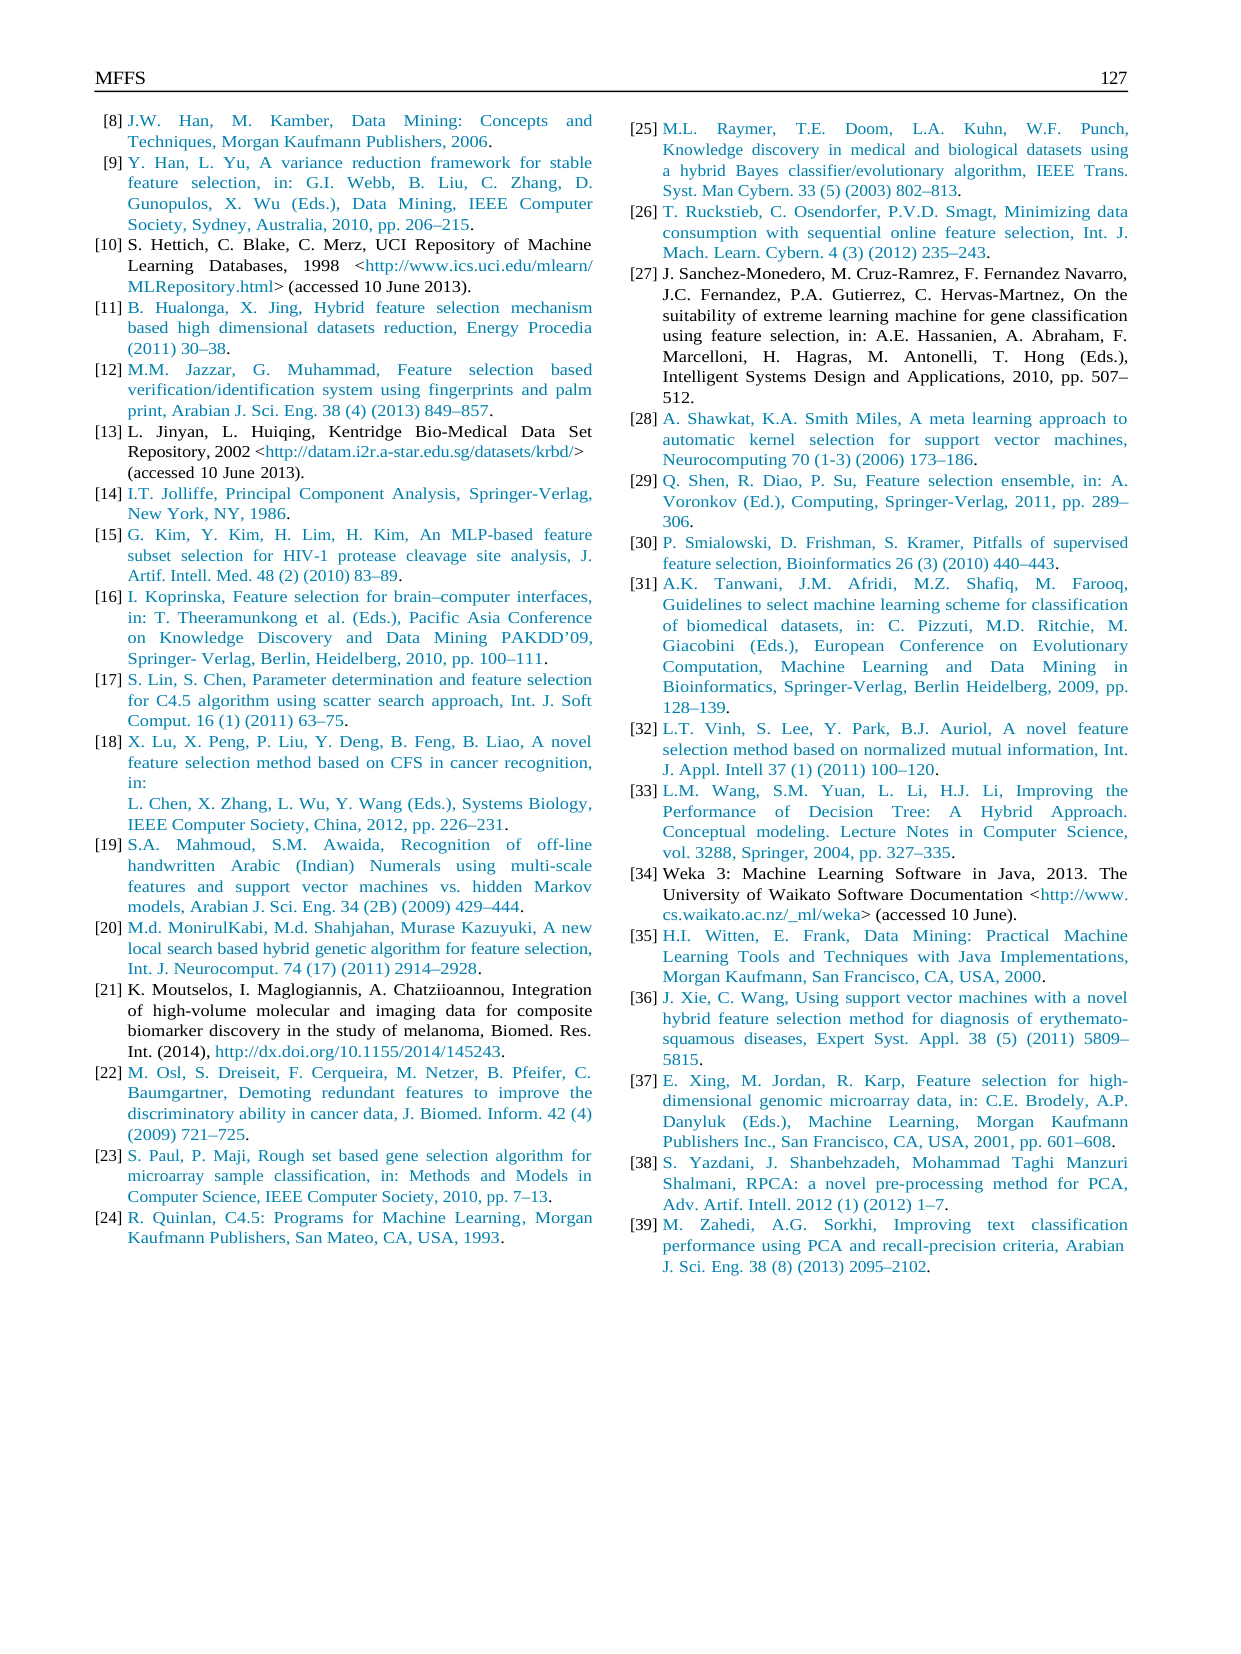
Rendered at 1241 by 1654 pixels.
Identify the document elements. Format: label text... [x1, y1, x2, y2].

picture [791, 1012, 795, 1024]
picture [940, 437, 947, 449]
picture [804, 930, 814, 939]
picture [1120, 151, 1126, 159]
picture [284, 963, 292, 974]
picture [839, 561, 851, 569]
picture [270, 302, 275, 313]
picture [136, 635, 142, 643]
picture [432, 739, 438, 747]
picture [1004, 664, 1010, 672]
picture [788, 1078, 794, 1086]
picture [841, 826, 846, 835]
picture [542, 1169, 548, 1181]
picture [1040, 416, 1046, 424]
picture [190, 901, 197, 912]
picture [848, 578, 855, 589]
picture [157, 859, 162, 869]
picture [994, 126, 999, 134]
picture [468, 614, 474, 623]
picture [953, 664, 959, 672]
picture [377, 222, 384, 234]
picture [716, 1202, 722, 1210]
picture [144, 863, 150, 871]
picture [246, 491, 252, 499]
picture [577, 387, 583, 395]
picture [326, 715, 334, 726]
picture [433, 925, 439, 933]
picture [991, 661, 998, 670]
picture [899, 1222, 905, 1230]
picture [714, 623, 723, 629]
picture [149, 1173, 159, 1179]
picture [1060, 892, 1067, 904]
picture [833, 147, 838, 155]
picture [155, 180, 163, 188]
picture [235, 1153, 239, 1165]
picture [211, 384, 216, 395]
picture [349, 925, 353, 937]
list E. Xing, M. Jordan, R. Karp, Feature selection for high- dimensional genomic microarray data, in: C.E. Brodely, A.P. Danyluk (Eds.), Machine Learning, Morgan Kaufmann Publishers Inc., San Francisco, CA, USA, 2001, pp. 601–608. [630, 1070, 1128, 1151]
picture [149, 201, 155, 209]
picture [176, 532, 182, 540]
picture [155, 760, 163, 768]
picture [805, 1078, 811, 1086]
picture [729, 1098, 735, 1106]
picture [470, 446, 474, 456]
picture [917, 1075, 926, 1084]
picture [566, 615, 572, 623]
picture [390, 1046, 397, 1052]
picture [1047, 416, 1054, 428]
picture [984, 954, 990, 962]
picture [396, 863, 405, 869]
picture [398, 1046, 403, 1057]
list M.M. Jazzar, G. Muhammad, Feature selection based verification/identification system using fingerprints and palm print, Arabian J. Sci. Eng. 38 (4) (2013) 849–857. [94, 359, 593, 420]
picture [261, 1045, 266, 1057]
picture [681, 1012, 688, 1024]
picture [308, 550, 313, 558]
picture [505, 925, 511, 932]
picture [956, 1078, 962, 1086]
picture [800, 992, 808, 1003]
picture [539, 611, 544, 623]
picture [1001, 1119, 1007, 1127]
picture [939, 743, 944, 755]
picture [860, 681, 865, 689]
picture [310, 445, 315, 457]
picture [950, 437, 957, 449]
picture [960, 230, 966, 238]
picture [888, 995, 894, 1003]
picture [971, 1016, 977, 1024]
picture [345, 1090, 353, 1098]
picture [664, 764, 669, 775]
list A.K. Tanwani, J.M. Afridi, M.Z. Shafiq, M. Farooq, Guidelines to select machine learning scheme for classification of biomedical datasets, in: C. Pizzuti, M.D. Ritchie, M. Giacobini (Eds.), European Conference on Evolutionary Computation, Machine Learning and Data Mining in Bioinformatics, Springer-Verlag, Berlin Heidelberg, 2009, pp. 128–139. [630, 574, 1128, 717]
picture [424, 118, 430, 126]
picture [451, 559, 458, 565]
picture [347, 635, 353, 643]
picture [402, 1153, 407, 1161]
picture [955, 209, 961, 217]
picture [434, 1049, 440, 1057]
picture [1036, 788, 1043, 800]
picture [774, 1036, 780, 1044]
picture [531, 260, 536, 271]
picture [812, 499, 818, 507]
picture [202, 387, 208, 395]
picture [580, 550, 586, 561]
list S. Lin, S. Chen, Parameter determination and feature selection for C4.5 algorithm using scatter search approach, Int. J. Soft Comput. 16 (1) (2011) 63–75. [94, 670, 593, 730]
picture [720, 143, 726, 155]
picture [718, 747, 724, 755]
picture [324, 841, 330, 850]
picture [874, 143, 880, 155]
picture [970, 143, 974, 155]
picture [894, 147, 900, 155]
picture [550, 1111, 556, 1119]
picture [737, 747, 746, 753]
picture [424, 1232, 430, 1243]
picture [1028, 829, 1036, 837]
picture [799, 1098, 808, 1104]
picture [670, 496, 675, 504]
picture [727, 151, 733, 159]
picture [462, 594, 471, 600]
picture [241, 569, 247, 581]
picture [521, 176, 527, 188]
picture [266, 1191, 272, 1200]
list P. Smialowski, D. Frishman, S. Kramer, Pitfalls of supervised feature selection, Bioinformatics 26 (3) (2010) 440–443. [630, 533, 1128, 573]
picture [1003, 1033, 1010, 1039]
picture [186, 197, 190, 209]
picture [1047, 1016, 1057, 1024]
picture [278, 180, 284, 188]
picture [509, 903, 515, 910]
picture [971, 209, 977, 217]
picture [704, 680, 709, 692]
picture [825, 230, 831, 242]
picture [480, 405, 488, 416]
picture [350, 822, 356, 830]
picture [1121, 209, 1127, 217]
picture [765, 912, 771, 920]
picture [709, 495, 713, 505]
picture [344, 1235, 350, 1243]
picture [682, 1135, 689, 1147]
picture [1073, 578, 1082, 587]
picture [176, 1173, 192, 1181]
picture [1111, 475, 1118, 486]
picture [427, 797, 432, 809]
picture [231, 797, 237, 809]
picture [705, 143, 709, 155]
picture [970, 250, 976, 258]
picture [199, 698, 205, 706]
picture [733, 581, 739, 589]
picture [503, 594, 509, 602]
picture [547, 838, 552, 850]
picture [253, 1046, 258, 1057]
picture [335, 715, 342, 721]
picture [936, 1199, 944, 1210]
picture [302, 446, 307, 457]
picture [919, 1033, 926, 1044]
text J.C. Fernandez, P.A. Gutierrez, C. Hervas-Martnez, On the suitability of extreme learning machine for gene classification using feature selection, in: A.E. Hassanien, A. Abraham, F. Marcelloni, H. Hagras, M. Antonelli, T. Hong (Eds.), Intelligent Systems Design and Applications, 2010, pp. 507–512. [662, 285, 1128, 407]
picture [865, 930, 872, 939]
list J. Xie, C. Wang, Using support vector machines with a novel hybrid feature selection method for diagnosis of erythemato- squamous diseases, Expert Syst. Appl. 38 (5) (2011) 5809–5815. [630, 988, 1128, 1069]
picture [200, 321, 206, 333]
picture [545, 201, 554, 207]
picture [791, 623, 797, 631]
picture [940, 723, 947, 734]
picture [1037, 1098, 1043, 1106]
picture [391, 532, 396, 540]
picture [859, 850, 866, 862]
picture [149, 591, 156, 597]
picture [298, 139, 304, 147]
picture [305, 139, 313, 147]
picture [1039, 209, 1045, 217]
picture [155, 884, 163, 892]
list S.A. Mahmoud, S.M. Awaida, Recognition of off-line handwritten Arabic (Indian) Numerals using multi-scale features and support vector machines vs. hidden Markov models, Arabian J. Sci. Eng. 34 (2B) (2009) 429–444. [94, 835, 593, 916]
picture [922, 147, 927, 155]
picture [214, 408, 220, 416]
picture [1007, 581, 1013, 593]
picture [163, 718, 170, 730]
list T. Ruckstieb, C. Osendorfer, P.V.D. Smagt, Minimizing data consumption with sequential online feature selection, Int. J. Mach. Learn. Cybern. 4 (3) (2012) 235–243. [630, 202, 1128, 262]
picture [968, 123, 975, 129]
picture [320, 321, 325, 331]
picture [1118, 1222, 1124, 1230]
picture [1066, 1242, 1073, 1251]
picture [1111, 1180, 1118, 1189]
picture [392, 488, 399, 499]
picture [914, 1222, 921, 1234]
picture [986, 416, 992, 424]
picture [746, 912, 752, 920]
picture [1004, 725, 1010, 732]
picture [966, 660, 971, 670]
picture [242, 925, 248, 933]
picture [427, 553, 433, 561]
picture [256, 572, 264, 581]
list L. Jinyan, L. Huiqing, Kentridge Bio-Medical Data Set Repository, 2002 <http://datam.i2r.a-star.edu.sg/datasets/krbd/> [94, 421, 593, 461]
picture [982, 722, 986, 734]
picture [758, 184, 765, 196]
picture [237, 1129, 244, 1135]
picture [1056, 416, 1063, 428]
picture [513, 1191, 520, 1202]
picture [386, 222, 393, 234]
picture [334, 673, 339, 685]
list R. Quinlan, C4.5: Programs for Machine Learning, Morgan Kaufmann Publishers, San Mateo, CA, USA, 1993. [94, 1207, 593, 1247]
picture [218, 1129, 226, 1140]
picture [163, 677, 169, 685]
picture [475, 1215, 481, 1223]
picture [342, 139, 348, 147]
picture [459, 760, 465, 768]
picture [206, 176, 210, 188]
picture [428, 139, 434, 147]
picture [949, 623, 957, 631]
picture [363, 921, 369, 933]
picture [398, 260, 403, 271]
picture [401, 321, 406, 331]
picture [428, 1215, 434, 1223]
picture [129, 115, 134, 126]
picture [335, 611, 339, 623]
picture [1084, 747, 1090, 755]
picture [233, 842, 241, 850]
picture [406, 1086, 411, 1098]
picture [163, 739, 171, 747]
picture [676, 1098, 682, 1106]
picture [252, 942, 257, 952]
picture [572, 863, 578, 871]
picture [941, 499, 947, 507]
list J.W. Han, M. Kamber, Data Mining: Concepts and Techniques, Morgan Kaufmann Publishers, 2006. [103, 111, 593, 151]
picture [256, 219, 263, 230]
picture [943, 474, 947, 486]
picture [132, 1232, 139, 1238]
picture [280, 656, 286, 664]
picture [947, 1160, 953, 1168]
list I.T. Jolliffe, Principal Component Analysis, Springer-Verlag, New York, NY, 1986. [94, 483, 593, 523]
picture [494, 325, 500, 333]
picture [439, 177, 444, 186]
picture [488, 1173, 493, 1181]
picture [176, 1066, 180, 1078]
picture [860, 561, 866, 569]
picture [280, 448, 291, 461]
picture [906, 847, 914, 858]
picture [465, 387, 471, 395]
picture [931, 1036, 938, 1048]
picture [285, 325, 291, 333]
picture [831, 1242, 837, 1249]
picture [440, 1046, 445, 1057]
picture [678, 1198, 683, 1210]
picture [585, 325, 591, 333]
picture [992, 1181, 998, 1189]
picture [221, 321, 226, 333]
picture [269, 222, 277, 230]
picture [498, 880, 503, 892]
picture [730, 788, 736, 796]
picture [690, 1054, 697, 1062]
picture [203, 966, 209, 974]
picture [465, 1046, 472, 1052]
picture [1018, 1119, 1024, 1127]
picture [475, 925, 481, 933]
picture [897, 1012, 902, 1024]
picture [154, 900, 159, 910]
picture [153, 718, 162, 724]
picture [268, 280, 272, 292]
picture [381, 570, 388, 576]
list L.T. Vinh, S. Lee, Y. Park, B.J. Auriol, A novel feature selection method based on normalized mutual information, Int. J. Appl. Intell 37 (1) (2011) 100–120. [630, 719, 1128, 779]
picture [682, 643, 688, 651]
picture [413, 635, 419, 643]
list J. Sanchez-Monedero, M. Cruz-Ramrez, F. Fernandez Navarro, [630, 264, 1157, 283]
picture [831, 250, 837, 258]
picture [725, 1139, 731, 1147]
picture [574, 842, 580, 850]
picture [994, 1156, 999, 1166]
picture [322, 963, 330, 974]
picture [389, 880, 395, 892]
picture [730, 767, 736, 775]
picture [1027, 1012, 1032, 1024]
picture [235, 491, 241, 499]
picture [189, 946, 195, 954]
picture [587, 260, 592, 271]
picture [798, 1074, 803, 1084]
picture [549, 1153, 555, 1161]
picture [871, 1156, 876, 1168]
picture [551, 590, 556, 602]
picture [144, 387, 150, 395]
picture [436, 408, 442, 416]
picture [567, 118, 573, 126]
picture [509, 1159, 516, 1165]
picture [840, 684, 846, 692]
picture [441, 1232, 448, 1243]
picture [558, 532, 564, 540]
picture [543, 922, 550, 933]
picture [565, 263, 571, 271]
picture [1115, 122, 1121, 132]
picture [433, 201, 439, 209]
picture [1018, 829, 1025, 841]
picture [845, 540, 851, 548]
picture [1118, 664, 1124, 672]
picture [780, 413, 787, 424]
picture [403, 260, 408, 271]
picture [718, 684, 730, 692]
picture [929, 1243, 936, 1255]
picture [1003, 933, 1009, 941]
picture [955, 168, 961, 176]
picture [568, 446, 573, 457]
picture [773, 1221, 779, 1228]
picture [921, 602, 927, 610]
picture [1101, 168, 1107, 176]
picture [217, 900, 224, 912]
picture [941, 247, 948, 253]
list K. Moutselos, I. Maglogiannis, A. Chatziioannou, Integration of high-volume molecular and imaging data for composite biomarker discovery in the study of melanoma, Biomed. Res. Int. (2014), http://dx.doi.org/10.1155/2014/145243. [94, 980, 593, 1061]
picture [564, 880, 568, 890]
picture [775, 188, 786, 196]
picture [481, 1173, 487, 1181]
picture [943, 1012, 948, 1022]
picture [344, 652, 349, 664]
picture [1103, 1119, 1109, 1127]
picture [919, 454, 927, 465]
picture [740, 457, 747, 469]
picture [794, 684, 801, 696]
picture [884, 1181, 890, 1189]
picture [152, 1194, 158, 1202]
picture [920, 643, 926, 651]
picture [127, 942, 131, 954]
picture [461, 219, 468, 225]
picture [1058, 437, 1067, 443]
picture [712, 1222, 718, 1230]
picture [260, 884, 267, 896]
list G. Kim, Y. Kim, H. Lim, H. Kim, An MLP-based feature subset selection for HIV-1 protease cleavage site analysis, J. Artif. Intell. Med. 48 (2) (2010) 83–89. [94, 525, 593, 585]
picture [572, 491, 578, 499]
picture [1087, 478, 1093, 486]
picture [578, 760, 584, 768]
picture [148, 1090, 156, 1098]
picture [823, 974, 829, 982]
picture [439, 698, 446, 710]
picture [459, 673, 464, 683]
picture [456, 863, 464, 871]
list Q. Shen, R. Diao, P. Su, Feature selection ensemble, in: A. Voronkov (Ed.), Computing, Springer-Verlag, 2011, pp. 289– 306. [630, 471, 1128, 531]
picture [722, 726, 728, 734]
picture [197, 569, 201, 581]
picture [983, 973, 990, 982]
picture [279, 387, 285, 395]
picture [318, 1049, 324, 1057]
picture [576, 177, 583, 186]
picture [485, 1049, 491, 1057]
picture [182, 1129, 190, 1140]
picture [830, 1139, 836, 1147]
picture [707, 598, 711, 610]
picture [295, 966, 301, 974]
picture [932, 185, 939, 191]
list S. Paul, P. Maji, Rough set based gene selection algorithm for microarray sample classification, in: Methods and Models in Computer Science, IEEE Computer Society, 2010, pp. 7–13. [94, 1145, 593, 1206]
picture [1031, 684, 1037, 692]
picture [229, 698, 235, 706]
picture [556, 1169, 560, 1181]
picture [879, 785, 884, 794]
picture [232, 325, 238, 333]
picture [1118, 227, 1123, 238]
picture [850, 643, 857, 655]
picture [893, 664, 901, 672]
picture [288, 136, 295, 142]
picture [157, 383, 162, 395]
picture [521, 594, 527, 602]
picture [160, 797, 166, 809]
picture [781, 1180, 788, 1189]
picture [437, 1169, 442, 1181]
list M. Zahedi, A.G. Sorkhi, Improving text classification performance using PCA and recall-precision criteria, Arabian [630, 1215, 1128, 1255]
picture [863, 661, 868, 670]
picture [349, 903, 355, 910]
picture [948, 143, 955, 155]
picture [954, 540, 960, 548]
picture [296, 656, 302, 664]
picture [542, 1066, 547, 1078]
picture [334, 925, 340, 933]
picture [910, 415, 916, 424]
picture [214, 594, 220, 602]
picture [962, 496, 967, 504]
picture [919, 723, 924, 734]
picture [564, 838, 568, 850]
picture [704, 1201, 711, 1210]
picture [221, 615, 227, 623]
picture [403, 884, 409, 892]
picture [868, 643, 874, 651]
picture [439, 553, 447, 558]
picture [1003, 805, 1010, 817]
picture [1079, 889, 1084, 900]
picture [312, 197, 317, 207]
picture [781, 743, 786, 755]
picture [836, 929, 840, 939]
picture [881, 747, 887, 755]
picture [440, 677, 446, 685]
picture [526, 528, 532, 540]
picture [804, 623, 810, 631]
picture [366, 1107, 371, 1117]
list Weka 3: Machine Learning Software in Java, 2013. The University of Waikato Software Documentation <http://www. cs.waikato.ac.nz/_ml/weka> (accessed 10 June). [630, 864, 1128, 924]
picture [1029, 950, 1033, 962]
picture [297, 446, 302, 457]
picture [460, 656, 467, 668]
picture [1097, 1097, 1104, 1106]
picture [663, 1054, 670, 1062]
picture [757, 581, 763, 589]
picture [977, 602, 983, 610]
picture [248, 1046, 253, 1057]
picture [454, 635, 460, 643]
picture [586, 735, 590, 747]
picture [703, 1160, 709, 1168]
picture [1108, 1243, 1114, 1251]
picture [246, 532, 251, 540]
picture [432, 532, 437, 540]
picture [251, 1212, 258, 1218]
picture [544, 695, 549, 706]
picture [161, 1090, 170, 1096]
picture [1042, 954, 1048, 962]
picture [664, 415, 670, 422]
picture [949, 1032, 953, 1044]
picture [497, 449, 503, 457]
picture [1039, 1218, 1043, 1230]
picture [240, 1111, 246, 1119]
picture [132, 780, 138, 788]
picture [725, 457, 731, 465]
list M. Osl, S. Dreiseit, F. Cerqueira, M. Netzer, B. Pfeifer, C. Baumgartner, Demoting redundant features to improve the discriminatory ability in cancer data, J. Biomed. Inform. 42 (4) (2009) 721–725. [94, 1063, 593, 1144]
picture [911, 537, 918, 543]
picture [910, 206, 915, 214]
picture [381, 1046, 388, 1054]
picture [373, 611, 378, 621]
picture [175, 160, 181, 168]
picture [443, 325, 449, 333]
picture [323, 921, 329, 933]
picture [918, 230, 924, 238]
picture [172, 1111, 181, 1117]
picture [332, 863, 338, 871]
list B. Hualonga, X. Jing, Hybrid feature selection mechanism based high dimensional datasets reduction, Energy Procedia (2011) 30–38. [94, 297, 593, 358]
picture [437, 367, 443, 375]
picture [892, 747, 901, 753]
picture [395, 1232, 402, 1243]
picture [734, 829, 740, 837]
picture [1036, 747, 1048, 755]
picture [269, 491, 276, 503]
picture [719, 164, 725, 176]
picture [140, 573, 146, 581]
picture [1055, 1094, 1060, 1106]
picture [491, 760, 497, 768]
picture [198, 1090, 205, 1098]
picture [688, 664, 697, 670]
picture [132, 615, 138, 623]
picture [853, 1016, 862, 1022]
list S. Yazdani, J. Shanbehzadeh, Mohammad Taghi Manzuri Shalmani, RPCA: a novel pre-processing method for PCA, Adv. Artif. Intell. 2012 (1) (2012) 1–7. [630, 1153, 1128, 1214]
picture [1084, 1033, 1091, 1039]
picture [664, 1201, 670, 1208]
picture [876, 226, 880, 238]
picture [472, 387, 479, 399]
picture [232, 922, 239, 928]
picture [271, 201, 279, 209]
picture [231, 1070, 236, 1078]
list X. Lu, X. Peng, P. Liu, Y. Deng, B. Feng, B. Liao, A novel feature selection method based on CFS in cancer recognition, in: [94, 732, 593, 792]
list Y. Han, L. Yu, A variance reduction framework for stable feature selection, in: G.I. Webb, B. Liu, C. Zhang, D. Gunopulos, X. Wu (Eds.), Data Mining, IEEE Computer Society, Sydney, Australia, 2010, pp. 206–215. [103, 153, 593, 234]
picture [780, 537, 788, 546]
picture [143, 841, 150, 850]
picture [967, 172, 973, 180]
text (accessed 10 June 2013). [127, 463, 597, 482]
text J. Sci. Eng. 38 (8) (2013) 2095–2102. [662, 1257, 1157, 1276]
picture [251, 884, 258, 896]
picture [182, 695, 189, 701]
picture [1074, 889, 1079, 900]
picture [760, 974, 767, 982]
picture [1111, 147, 1116, 155]
picture [1010, 536, 1014, 548]
picture [1006, 598, 1011, 610]
picture [910, 743, 914, 755]
picture [1077, 664, 1083, 672]
picture [482, 903, 497, 910]
picture [664, 580, 670, 587]
list I. Koprinska, Feature selection for brain–computer interfaces, in: T. Theeramunkong et al. (Eds.), Pacific Asia Conference on Knowledge Discovery and Data Mining PAKDD’09, Springer- Verlag, Berlin, Heidelberg, 2010, pp. 100–111. [94, 587, 593, 668]
picture [1107, 954, 1113, 962]
picture [262, 942, 268, 954]
picture [449, 698, 456, 710]
picture [353, 198, 360, 207]
picture [741, 126, 750, 134]
picture [1021, 788, 1027, 796]
picture [541, 1149, 546, 1161]
picture [1004, 829, 1010, 837]
picture [960, 951, 965, 962]
picture [826, 557, 831, 569]
picture [729, 1243, 735, 1251]
picture [369, 156, 374, 166]
picture [156, 281, 164, 290]
picture [1113, 805, 1119, 817]
picture [176, 573, 181, 581]
picture [1019, 560, 1033, 567]
picture [730, 809, 736, 817]
list A. Shawkat, K.A. Smith Miles, A meta learning approach to automatic kernel selection for support vector machines, Neurocomputing 70 (1-3) (2006) 173–186. [630, 409, 1128, 469]
picture [1098, 437, 1104, 445]
picture [172, 407, 179, 416]
picture [323, 367, 329, 375]
picture [1069, 437, 1075, 445]
picture [699, 1181, 708, 1187]
picture [873, 1098, 879, 1106]
text L. Chen, X. Zhang, L. Wu, Y. Wang (Eds.), Systems Biology, IEEE Computer Society, China, 2012, pp. 226–231. [127, 794, 593, 833]
picture [849, 209, 855, 217]
picture [876, 722, 880, 732]
picture [861, 974, 867, 982]
picture [677, 561, 683, 569]
picture [805, 147, 814, 155]
picture [783, 619, 788, 631]
picture [261, 1107, 265, 1119]
list L.M. Wang, S.M. Yuan, L. Li, H.J. Li, Improving the Performance of Decision Tree: A Hybrid Approach. Conceptual modeling. Lecture Notes in Computer Science, vol. 3288, Springer, 2004, pp. 327–335. [630, 781, 1128, 862]
picture [478, 263, 486, 271]
picture [919, 1094, 924, 1106]
picture [809, 1181, 815, 1189]
picture [422, 487, 426, 499]
picture [828, 743, 833, 755]
picture [952, 1222, 958, 1230]
picture [673, 1139, 681, 1147]
picture [933, 1136, 940, 1147]
picture [383, 801, 389, 809]
picture [1036, 147, 1042, 155]
picture [999, 164, 1005, 174]
picture [583, 1173, 588, 1181]
list M.d. MonirulKabi, M.d. Shahjahan, Murase Kazuyuki, A new local search based hybrid genetic algorithm for feature selection, Int. J. Neurocomput. 74 (17) (2011) 2914–2928. [94, 918, 593, 978]
picture [906, 1138, 913, 1147]
picture [778, 909, 788, 920]
picture [778, 764, 786, 775]
picture [501, 156, 505, 166]
picture [380, 925, 386, 933]
picture [553, 838, 558, 850]
picture [897, 185, 904, 191]
list M.L. Raymer, T.E. Doom, L.A. Kuhn, W.F. Punch, Knowledge discovery in medical and biological datasets using a hybrid Bayes classifier/evolutionary algorithm, IEEE Trans. Syst. Man Cybern. 33 (5) (2003) 802–813. [630, 119, 1128, 200]
picture [748, 168, 754, 176]
picture [348, 1153, 354, 1161]
picture [679, 764, 686, 775]
picture [571, 809, 583, 813]
picture [851, 165, 856, 176]
picture [570, 156, 577, 168]
picture [952, 1138, 959, 1147]
picture [209, 653, 214, 661]
picture [260, 159, 266, 168]
picture [283, 756, 289, 768]
picture [229, 1173, 234, 1181]
picture [517, 1090, 524, 1102]
picture [680, 164, 685, 176]
picture [915, 147, 921, 155]
picture [339, 1086, 344, 1096]
picture [517, 1111, 529, 1119]
picture [510, 305, 516, 313]
picture [852, 995, 860, 1003]
picture [933, 540, 938, 548]
picture [827, 499, 834, 511]
picture [938, 973, 944, 980]
picture [398, 364, 407, 373]
picture [334, 1046, 339, 1057]
picture [905, 478, 911, 486]
picture [429, 383, 434, 395]
picture [195, 549, 199, 561]
picture [546, 488, 551, 496]
picture [1051, 806, 1058, 817]
picture [136, 408, 142, 416]
picture [762, 1115, 767, 1127]
picture [352, 491, 358, 499]
picture [383, 325, 389, 333]
picture [682, 123, 687, 132]
picture [316, 801, 324, 809]
picture [729, 126, 735, 134]
picture [1110, 933, 1116, 941]
picture [531, 445, 538, 456]
picture [385, 135, 392, 147]
picture [284, 1215, 289, 1223]
picture [1109, 747, 1115, 755]
picture [942, 847, 949, 855]
picture [534, 859, 538, 871]
picture [1122, 991, 1126, 1003]
picture [819, 416, 828, 422]
picture [363, 884, 372, 890]
picture [715, 478, 721, 486]
picture [193, 118, 199, 126]
picture [929, 168, 936, 174]
picture [503, 1107, 508, 1119]
picture [1105, 684, 1112, 696]
picture [927, 1098, 933, 1106]
picture [325, 818, 331, 830]
picture [912, 1239, 916, 1251]
picture [826, 1156, 833, 1168]
picture [683, 954, 689, 962]
picture [1044, 929, 1048, 941]
picture [683, 1119, 689, 1127]
picture [693, 598, 698, 608]
picture [1024, 1160, 1030, 1168]
picture [360, 739, 366, 747]
picture [516, 838, 521, 850]
picture [334, 367, 343, 373]
picture [197, 822, 206, 828]
picture [949, 806, 956, 817]
picture [355, 570, 362, 576]
picture [747, 1032, 752, 1042]
picture [816, 909, 821, 920]
picture [306, 1235, 312, 1243]
picture [315, 1215, 321, 1223]
picture [719, 912, 725, 920]
picture [854, 1119, 860, 1127]
picture [510, 863, 516, 871]
picture [875, 126, 880, 134]
picture [840, 849, 846, 856]
picture [895, 499, 902, 511]
picture [964, 971, 971, 982]
picture [451, 656, 458, 668]
picture [719, 230, 726, 242]
picture [493, 528, 500, 540]
picture [1009, 680, 1013, 692]
picture [806, 829, 812, 837]
picture [815, 540, 821, 548]
picture [471, 405, 478, 411]
picture [712, 723, 717, 731]
picture [664, 992, 669, 1003]
picture [440, 1149, 444, 1161]
picture [284, 1045, 289, 1057]
picture [851, 788, 857, 796]
picture [881, 829, 887, 837]
list S. Hettich, C. Blake, C. Merz, UCI Repository of Machine Learning Databases, 1998 <http://www.ics.uci.edu/mlearn/ MLRepository.html> (accessed 10 June 2013). [94, 235, 593, 296]
list H.I. Witten, E. Frank, Data Mining: Practical Machine Learning Tools and Techniques with Java Implementations, Morgan Kaufmann, San Francisco, CA, USA, 2000. [630, 926, 1128, 986]
picture [328, 760, 334, 768]
picture [808, 950, 813, 962]
picture [795, 123, 805, 132]
picture [683, 1181, 689, 1189]
picture [143, 549, 151, 561]
picture [1074, 788, 1080, 796]
picture [295, 1149, 301, 1159]
picture [210, 904, 216, 912]
picture [759, 995, 765, 1003]
picture [875, 1261, 882, 1269]
picture [526, 118, 533, 130]
picture [532, 738, 538, 747]
picture [142, 698, 148, 706]
picture [232, 862, 238, 869]
picture [1115, 684, 1122, 696]
picture [1081, 933, 1087, 941]
picture [792, 454, 800, 465]
picture [541, 449, 550, 457]
picture [489, 694, 495, 706]
picture [358, 387, 364, 395]
picture [512, 634, 518, 643]
picture [245, 838, 250, 848]
picture [138, 656, 145, 668]
picture [542, 673, 546, 685]
picture [953, 726, 961, 734]
picture [488, 1067, 496, 1076]
